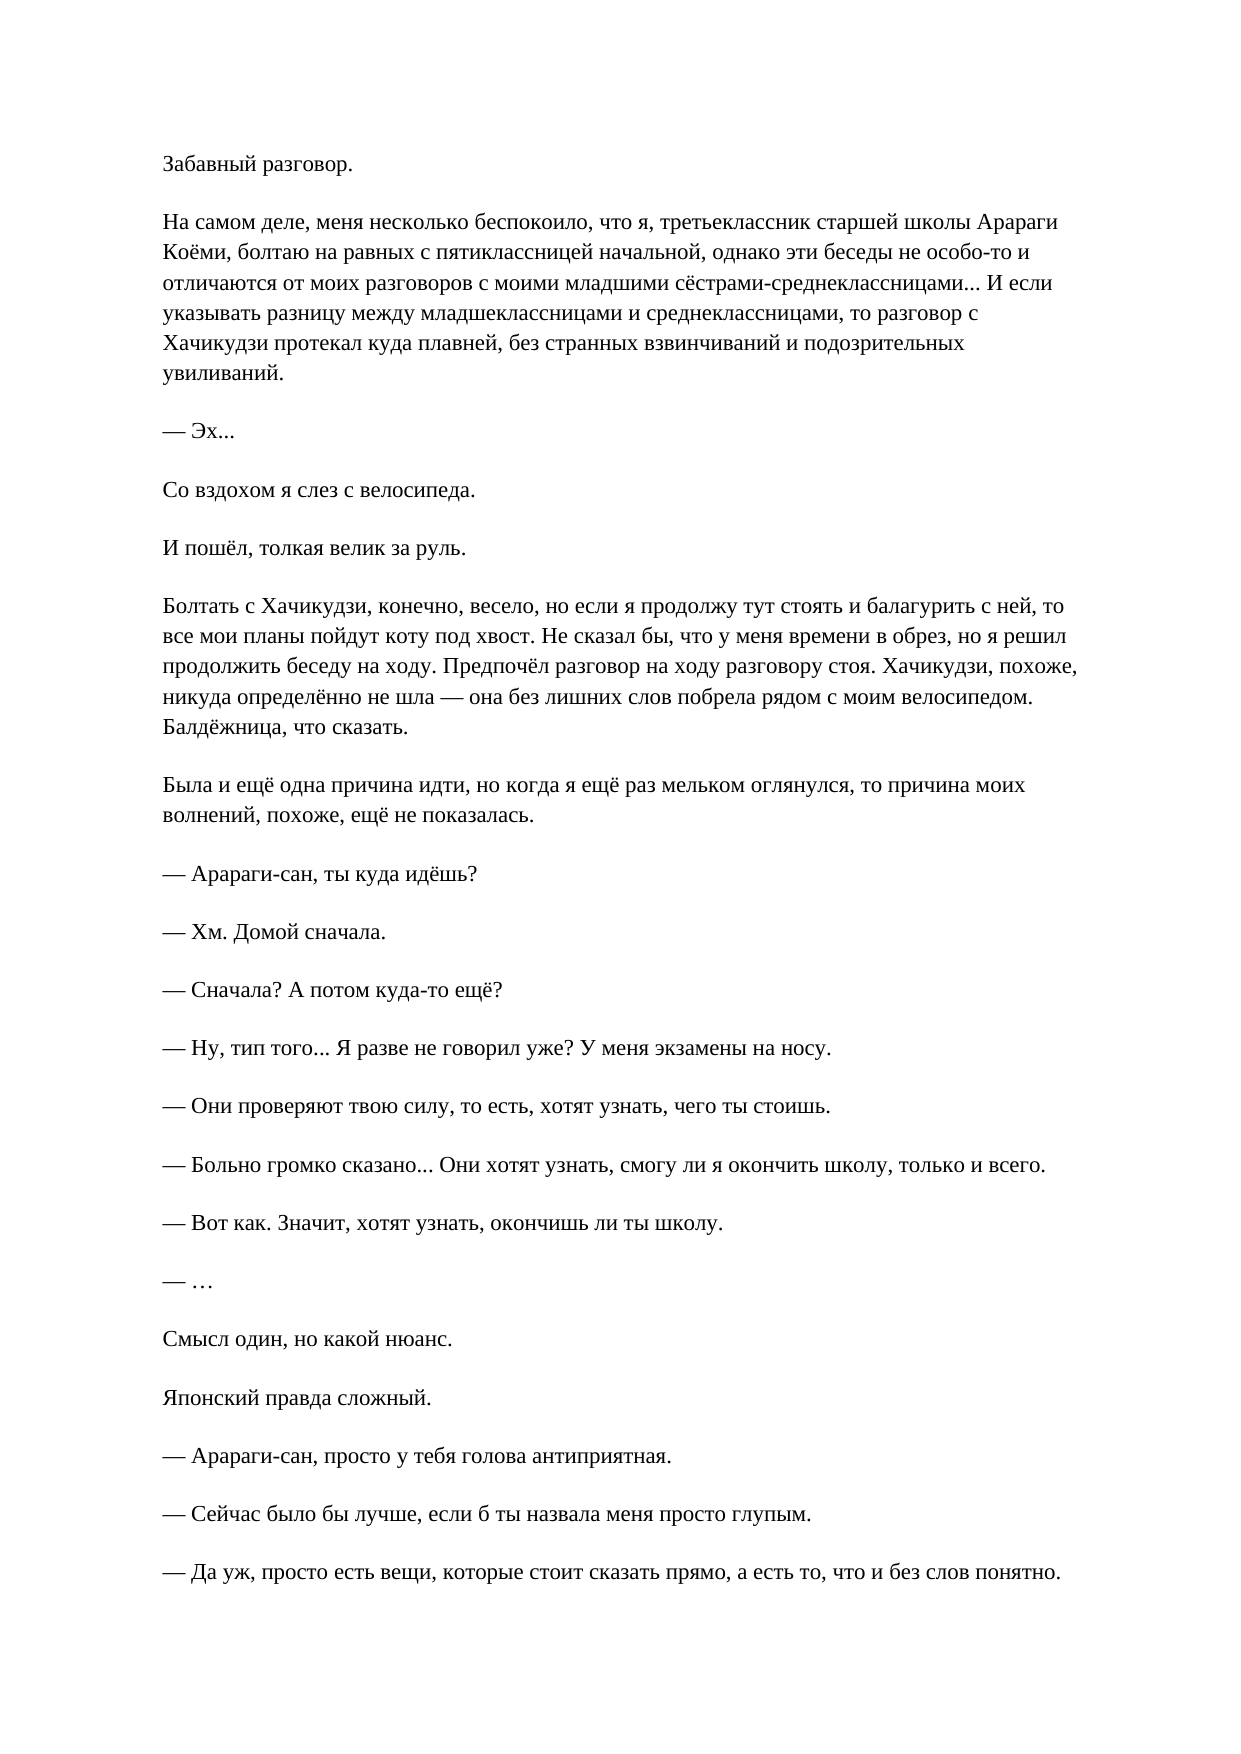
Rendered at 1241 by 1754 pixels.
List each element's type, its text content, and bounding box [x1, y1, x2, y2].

text — Ну, тип того... Я разве не говорил уже? У меня экзамены на носу. [162, 1034, 1090, 1061]
text И пошёл, толкая велик за руль. [162, 534, 1090, 560]
text — Эх... [162, 417, 1090, 444]
text Японский правда сложный. [162, 1384, 1090, 1410]
text Забавный разговор. [162, 150, 1090, 176]
text — Вот как. Значит, хотят узнать, окончишь ли ты школу. [162, 1209, 1090, 1235]
text Была и ещё одна причина идти, но когда я ещё раз мельком оглянулся, то причина моих волнений, похоже, ещё не показалась. [162, 771, 1090, 828]
text — Арараги-сан, ты куда идёшь? [162, 860, 1090, 886]
text — Сначала? А потом куда-то ещё? [162, 976, 1090, 1002]
text — Арараги-сан, просто у тебя голова антиприятная. [162, 1442, 1090, 1468]
text — Сейчас было бы лучше, если б ты назвала меня просто глупым. [162, 1500, 1090, 1527]
text Со вздохом я слез с велосипеда. [162, 476, 1090, 502]
text Смысл один, но какой нюанс. [162, 1326, 1090, 1352]
text — Они проверяют твою силу, то есть, хотят узнать, чего ты стоишь. [162, 1093, 1090, 1119]
text — Больно громко сказано... Они хотят узнать, смогу ли я окончить школу, только и всего. [162, 1151, 1090, 1177]
text — Хм. Домой сначала. [162, 918, 1090, 944]
text — … [162, 1267, 1090, 1294]
text Болтать с Хачикудзи, конечно, весело, но если я продолжу тут стоять и балагурить с ней, то все мои планы пойдут коту под хвост. Не сказал бы, что у меня времени в обрез, но я решил продолжить беседу на ходу. Предпочёл разговор на ходу разговору стоя. Хачикудзи, похоже, никуда определённо не шла — она без лишних слов побрела рядом с моим велосипедом. Балдёжница, что сказать. [162, 592, 1090, 739]
text На самом деле, меня несколько беспокоило, что я, третьеклассник старшей школы Арараги Коёми, болтаю на равных с пятиклассницей начальной, однако эти беседы не особо-то и отличаются от моих разговоров с моими младшими сёстрами-среднеклассницами... И если указывать разницу между младшеклассницами и среднеклассницами, то разговор с Хачикудзи протекал куда плавней, без странных взвинчиваний и подозрительных увиливаний. [162, 208, 1090, 386]
text — Да уж, просто есть вещи, которые стоит сказать прямо, а есть то, что и без слов понятно. [162, 1558, 1090, 1585]
